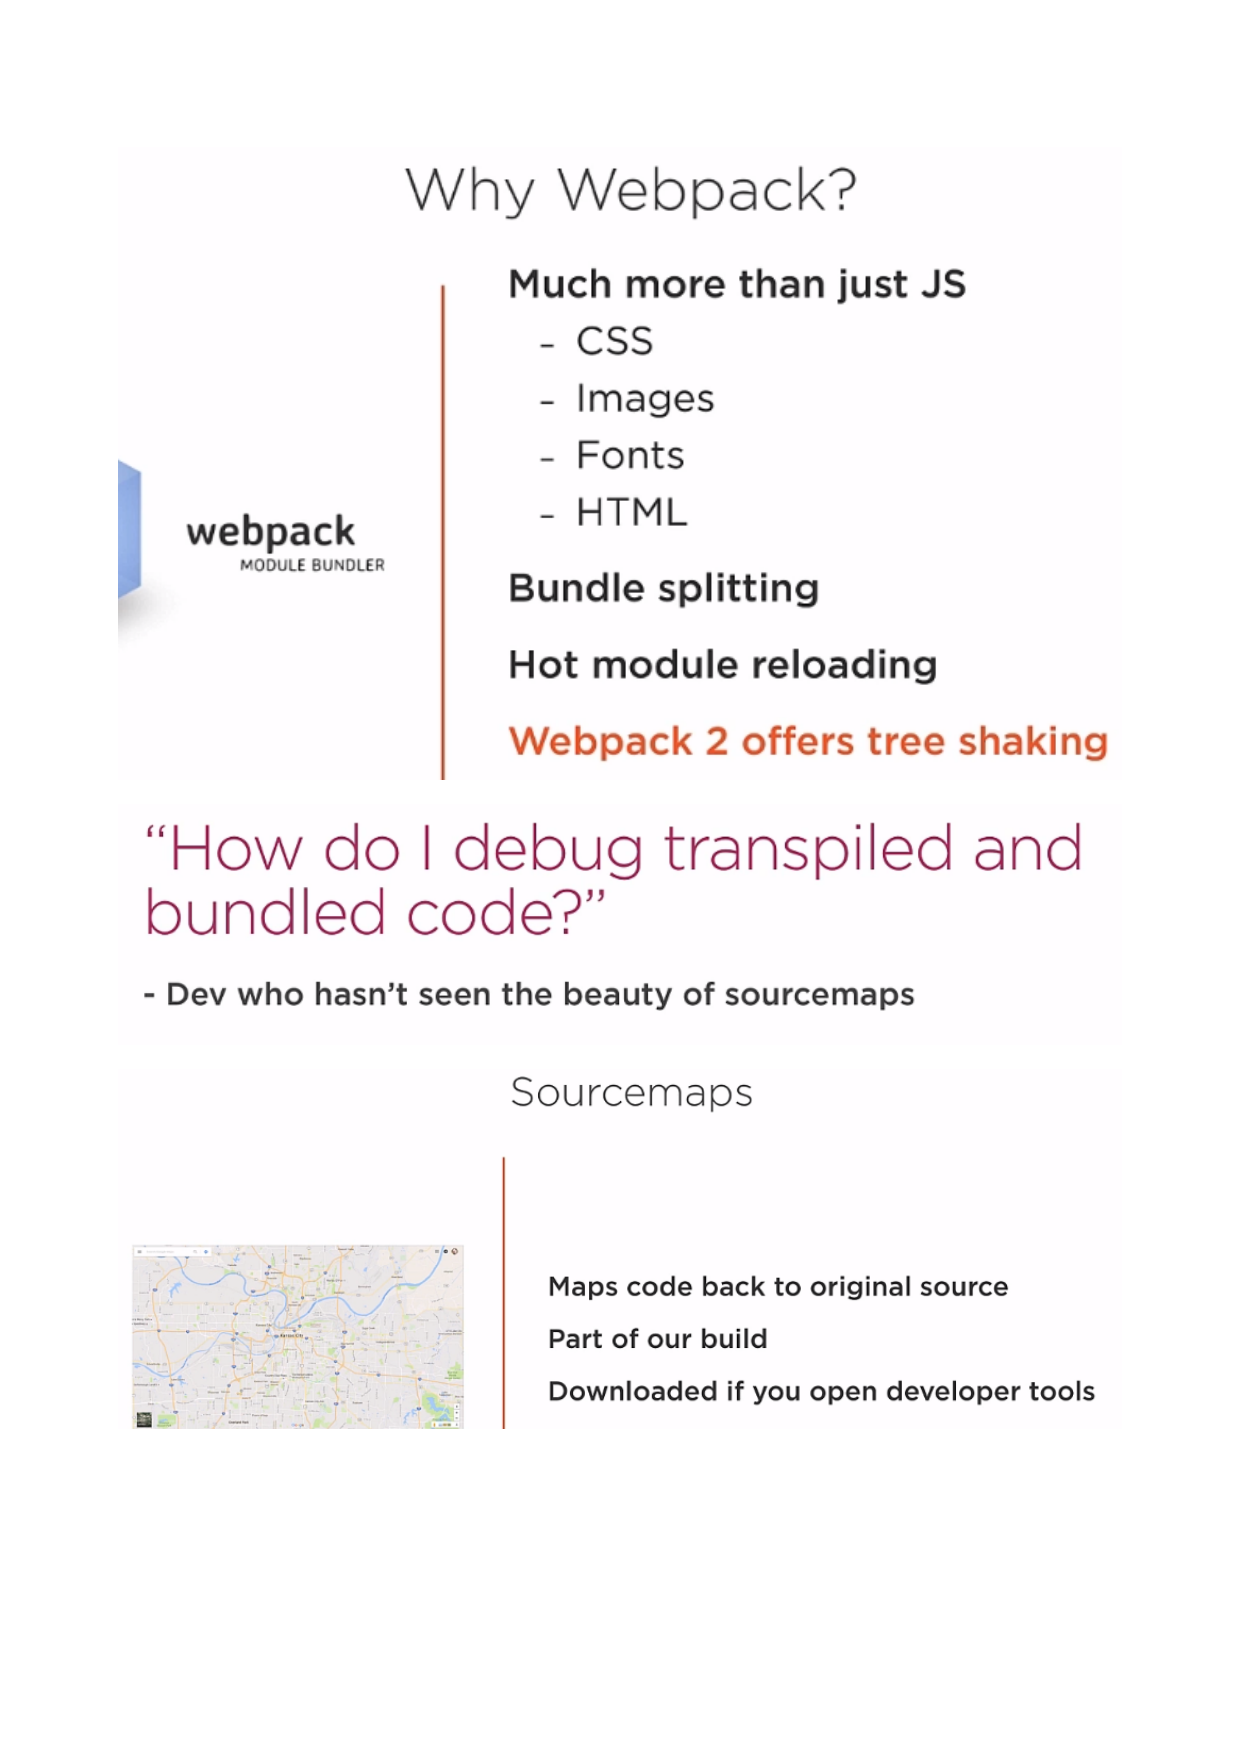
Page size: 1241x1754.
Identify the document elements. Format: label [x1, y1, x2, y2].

picture [118, 804, 1123, 1045]
picture [118, 147, 1123, 780]
picture [118, 1069, 1123, 1429]
